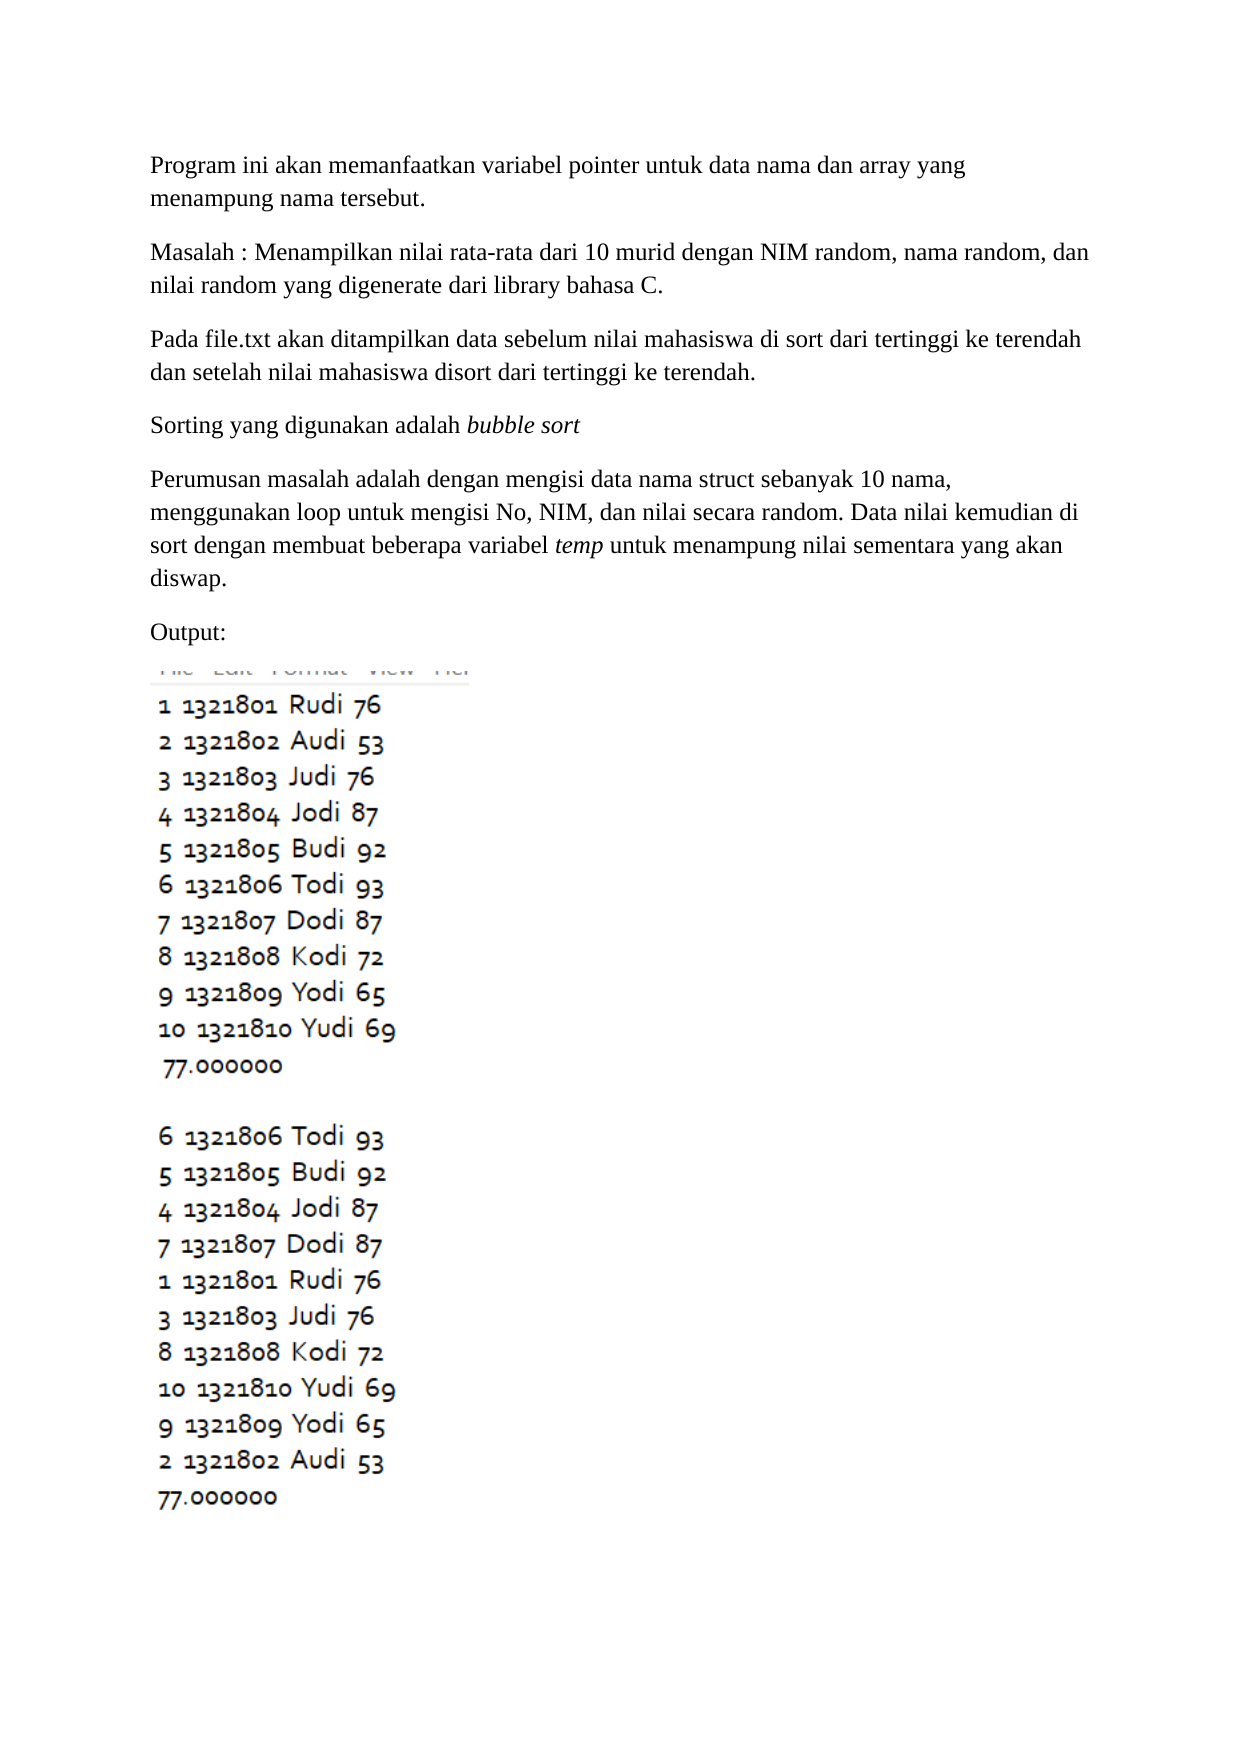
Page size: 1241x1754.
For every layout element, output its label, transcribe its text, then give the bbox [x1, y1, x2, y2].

picture [150, 671, 470, 1538]
text Perumusan masalah adalah dengan mengisi data nama struct sebanyak 10 nama, menggunakan loop untuk mengisi No, NIM, dan nilai secara random. Data nilai kemudian di sort dengan membuat beberapa variabel temp untuk menampung nilai sementara yang akan diswap. [150, 464, 1090, 592]
text Pada file.txt akan ditampilkan data sebelum nilai mahasiswa di sort dari tertinggi ke terendah dan setelah nilai mahasiswa disort dari tertinggi ke terendah. [150, 324, 1090, 386]
text Masalah : Menampilkan nilai rata-rata dari 10 murid dengan NIM random, nama random, dan nilai random yang digenerate dari library bahasa C. [150, 237, 1090, 299]
text Program ini akan memanfaatkan variabel pointer untuk data nama dan array yang menampung nama tersebut. [150, 150, 1090, 212]
text Output: [150, 617, 1090, 646]
text Sorting yang digunakan adalah bubble sort [150, 411, 1090, 439]
